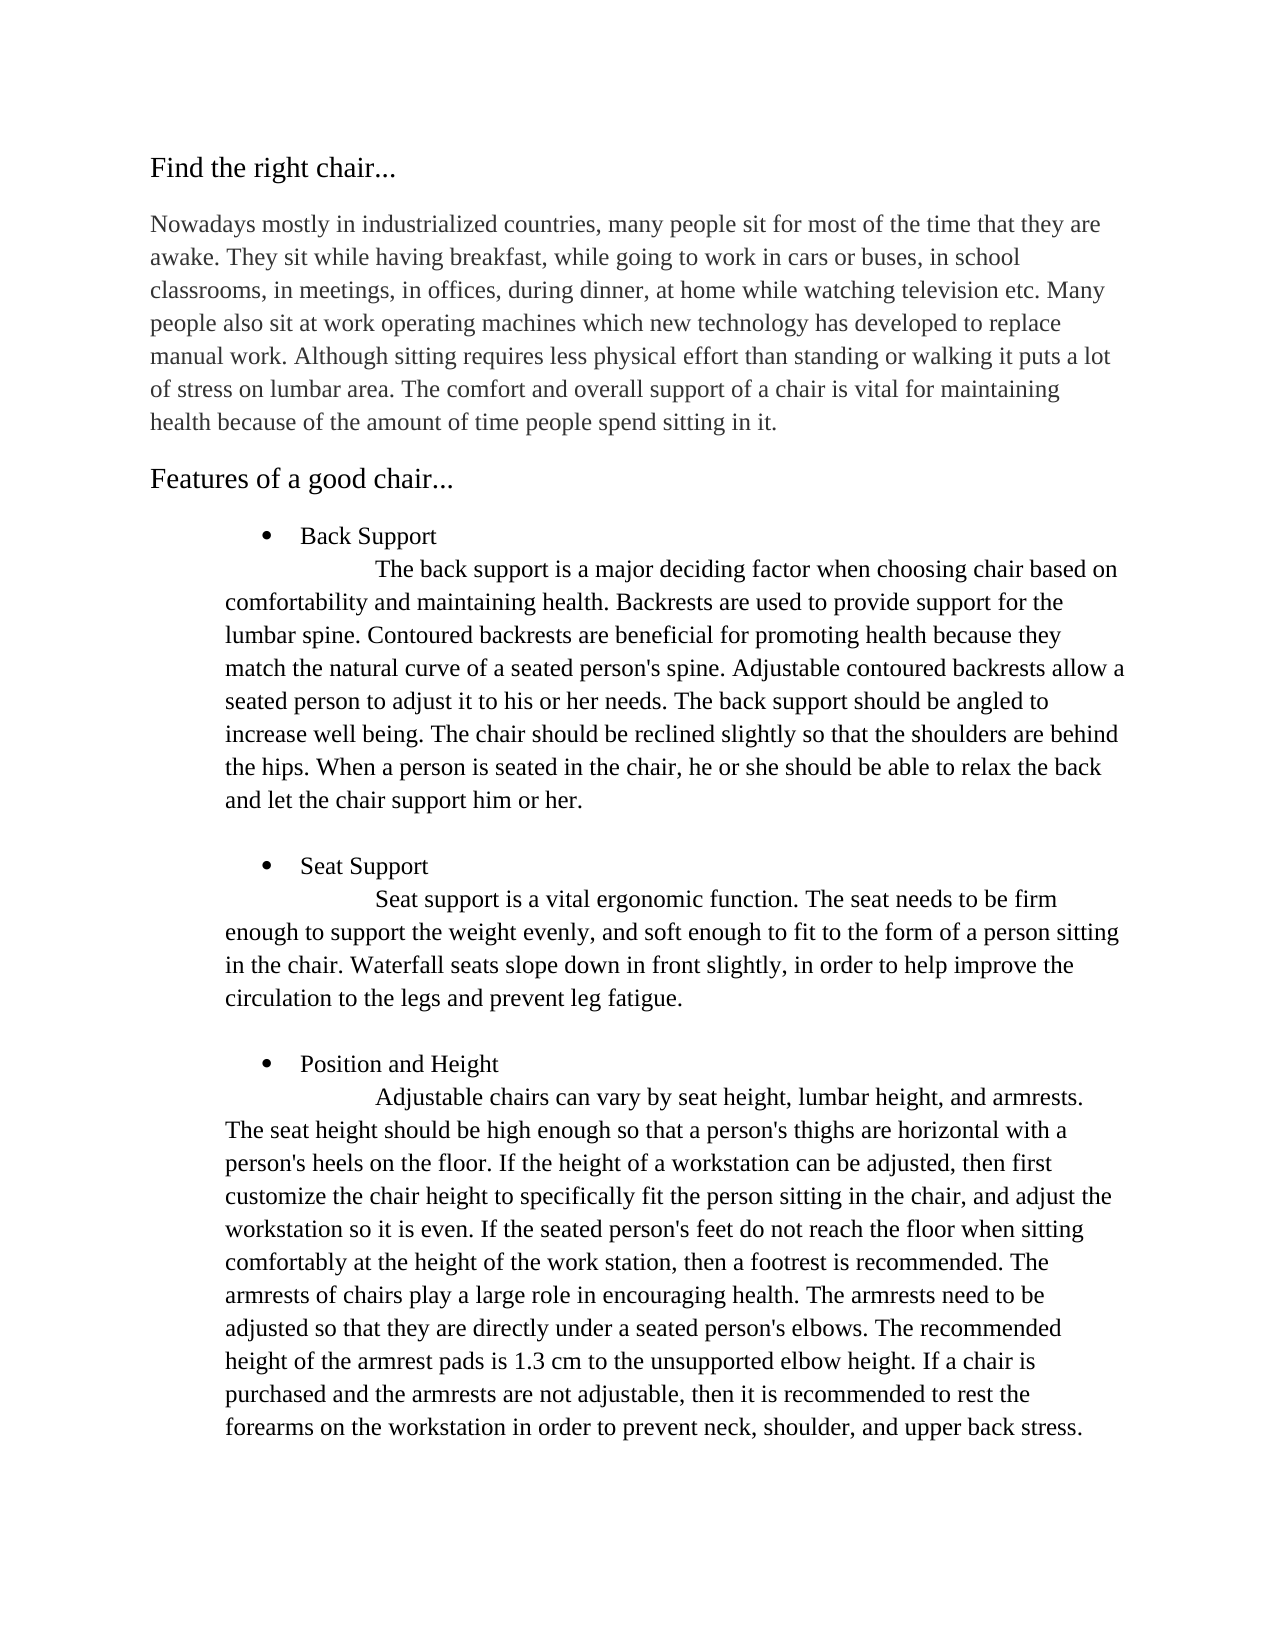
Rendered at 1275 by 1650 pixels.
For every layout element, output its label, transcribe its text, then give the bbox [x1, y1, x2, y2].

text Features of a good chair... [150, 461, 1125, 495]
list Position and Height [262, 1049, 1125, 1078]
list The back support is a major deciding factor when choosing chair based on comfortability and maintaining health. Backrests are used to provide support for the lumbar spine. Contoured backrests are beneficial for promoting health because they match the natural curve of a seated person's spine. Adjustable contoured backrests allow a seated person to adjust it to his or her needs. The back support should be angled to increase well being. The chair should be reclined slightly so that the shoulders are behind the hips. When a person is seated in the chair, he or she should be able to relax the back and let the chair support him or her. [225, 554, 1125, 814]
list Adjustable chairs can vary by seat height, lumbar height, and armrests. The seat height should be high enough so that a person's thighs are horizontal with a person's heels on the floor. If the height of a workstation can be adjusted, then first customize the chair height to specifically fit the person sitting in the chair, and adjust the workstation so it is even. If the seated person's feet do not reach the floor when sitting comfortably at the height of the work station, then a footrest is recommended. The armrests of chairs play a large role in encouraging health. The armrests need to be adjusted so that they are directly under a seated person's elbows. The recommended height of the armrest pads is 1.3 cm to the unsupported elbow height. If a chair is purchased and the armrests are not adjustable, then it is recommended to rest the forearms on the workstation in order to prevent neck, shoulder, and upper back stress. [225, 1082, 1125, 1441]
list Seat support is a vital ergonomic function. The seat needs to be firm enough to support the weight evenly, and soft enough to fit to the form of a person sitting in the chair. Waterfall seats slope down in front slightly, in order to help improve the circulation to the legs and prevent leg fatigue. [225, 884, 1125, 1012]
text Find the right chair... [150, 150, 1125, 183]
list Seat Support [262, 851, 1125, 880]
list Back Support [262, 521, 1125, 549]
text Nowadays mostly in industrialized countries, many people sit for most of the time that they are awake. They sit while having breakfast, while going to work in cars or buses, in school classrooms, in meetings, in offices, during dinner, at home while watching television etc. Many people also sit at work operating machines which new technology has developed to replace manual work. Although sitting requires less physical effort than standing or walking it puts a lot of stress on lumbar area. The comfort and overall support of a chair is vital for maintaining health because of the amount of time people spend sitting in it. [150, 209, 1125, 436]
